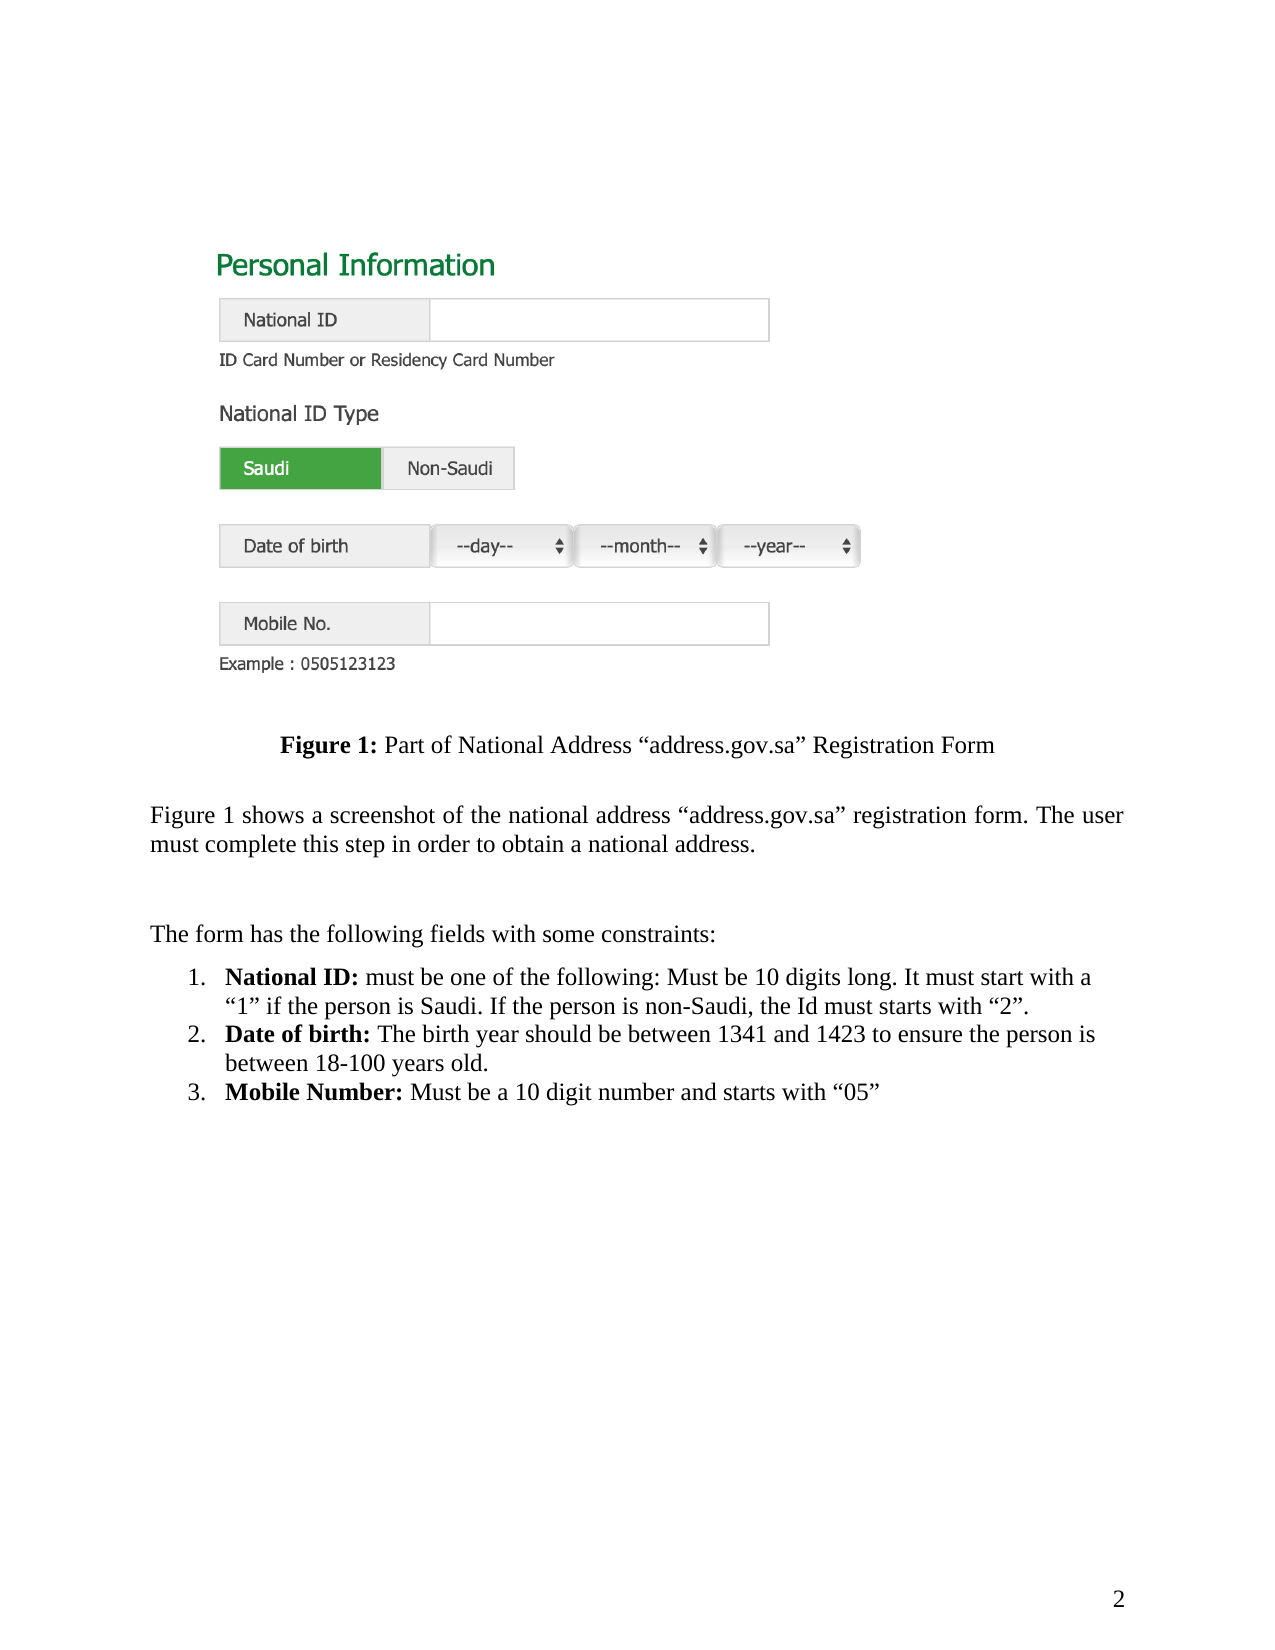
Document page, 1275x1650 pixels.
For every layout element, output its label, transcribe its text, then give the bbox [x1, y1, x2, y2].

picture [210, 248, 1065, 716]
list Date of birth: The birth year should be between 1341 and 1423 to ensure the person is between 18-100 years old. [187, 1019, 1125, 1077]
list Mobile Number: Must be a 10 digit number and starts with “05” [187, 1077, 1125, 1106]
list National ID: must be one of the following: Must be 10 digits long. It must start with a “1” if the person is Saudi. If the person is non-Saudi, the Id must starts with “2”. [187, 962, 1125, 1019]
text The form has the following fields with some constraints: [150, 919, 1125, 948]
text Figure 1 shows a screenshot of the national address “address.gov.sa” registration form. The user must complete this step in order to obtain a national address. [150, 801, 1125, 858]
table_header Figure 1: Part of National Address “address.gov.sa” Registration Form [186, 223, 1089, 770]
